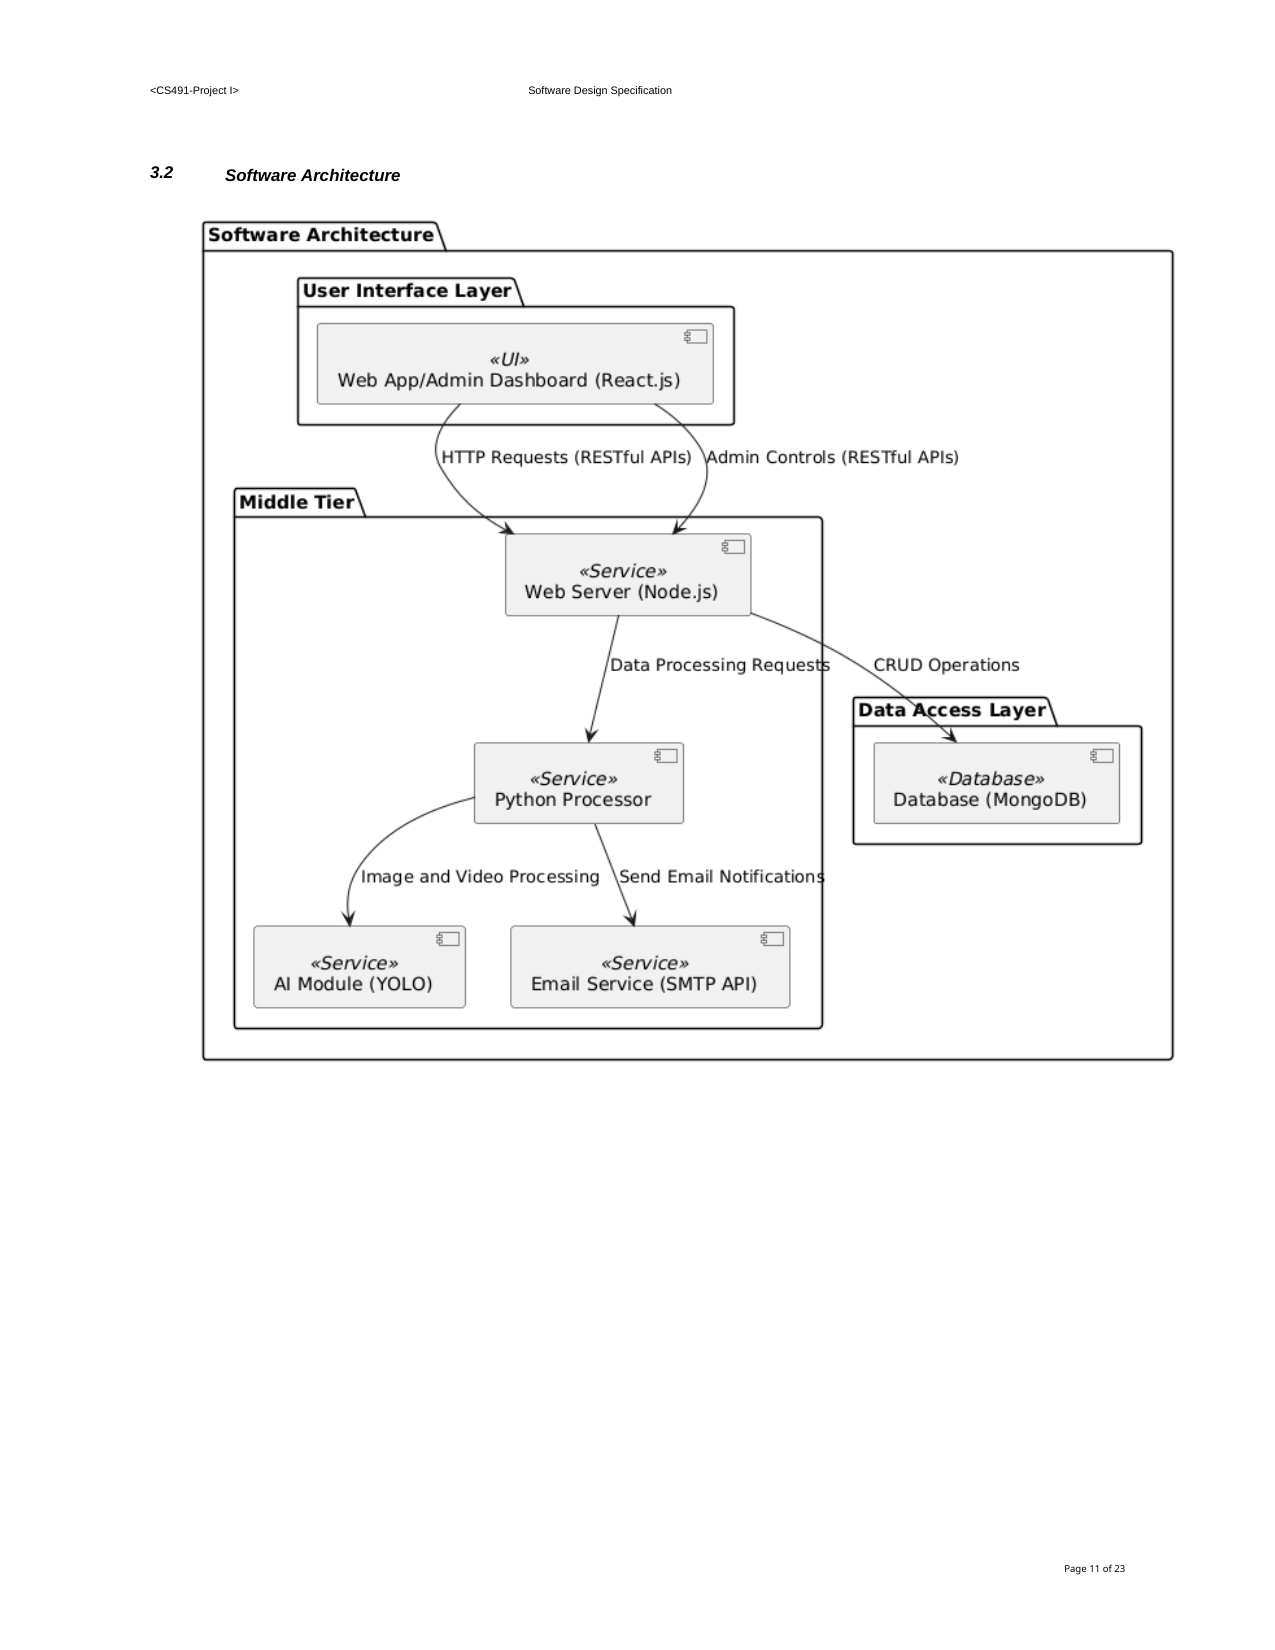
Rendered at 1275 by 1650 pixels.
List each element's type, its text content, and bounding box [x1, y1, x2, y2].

picture [195, 214, 1180, 1067]
subtitle Software Architecture [150, 151, 1125, 185]
